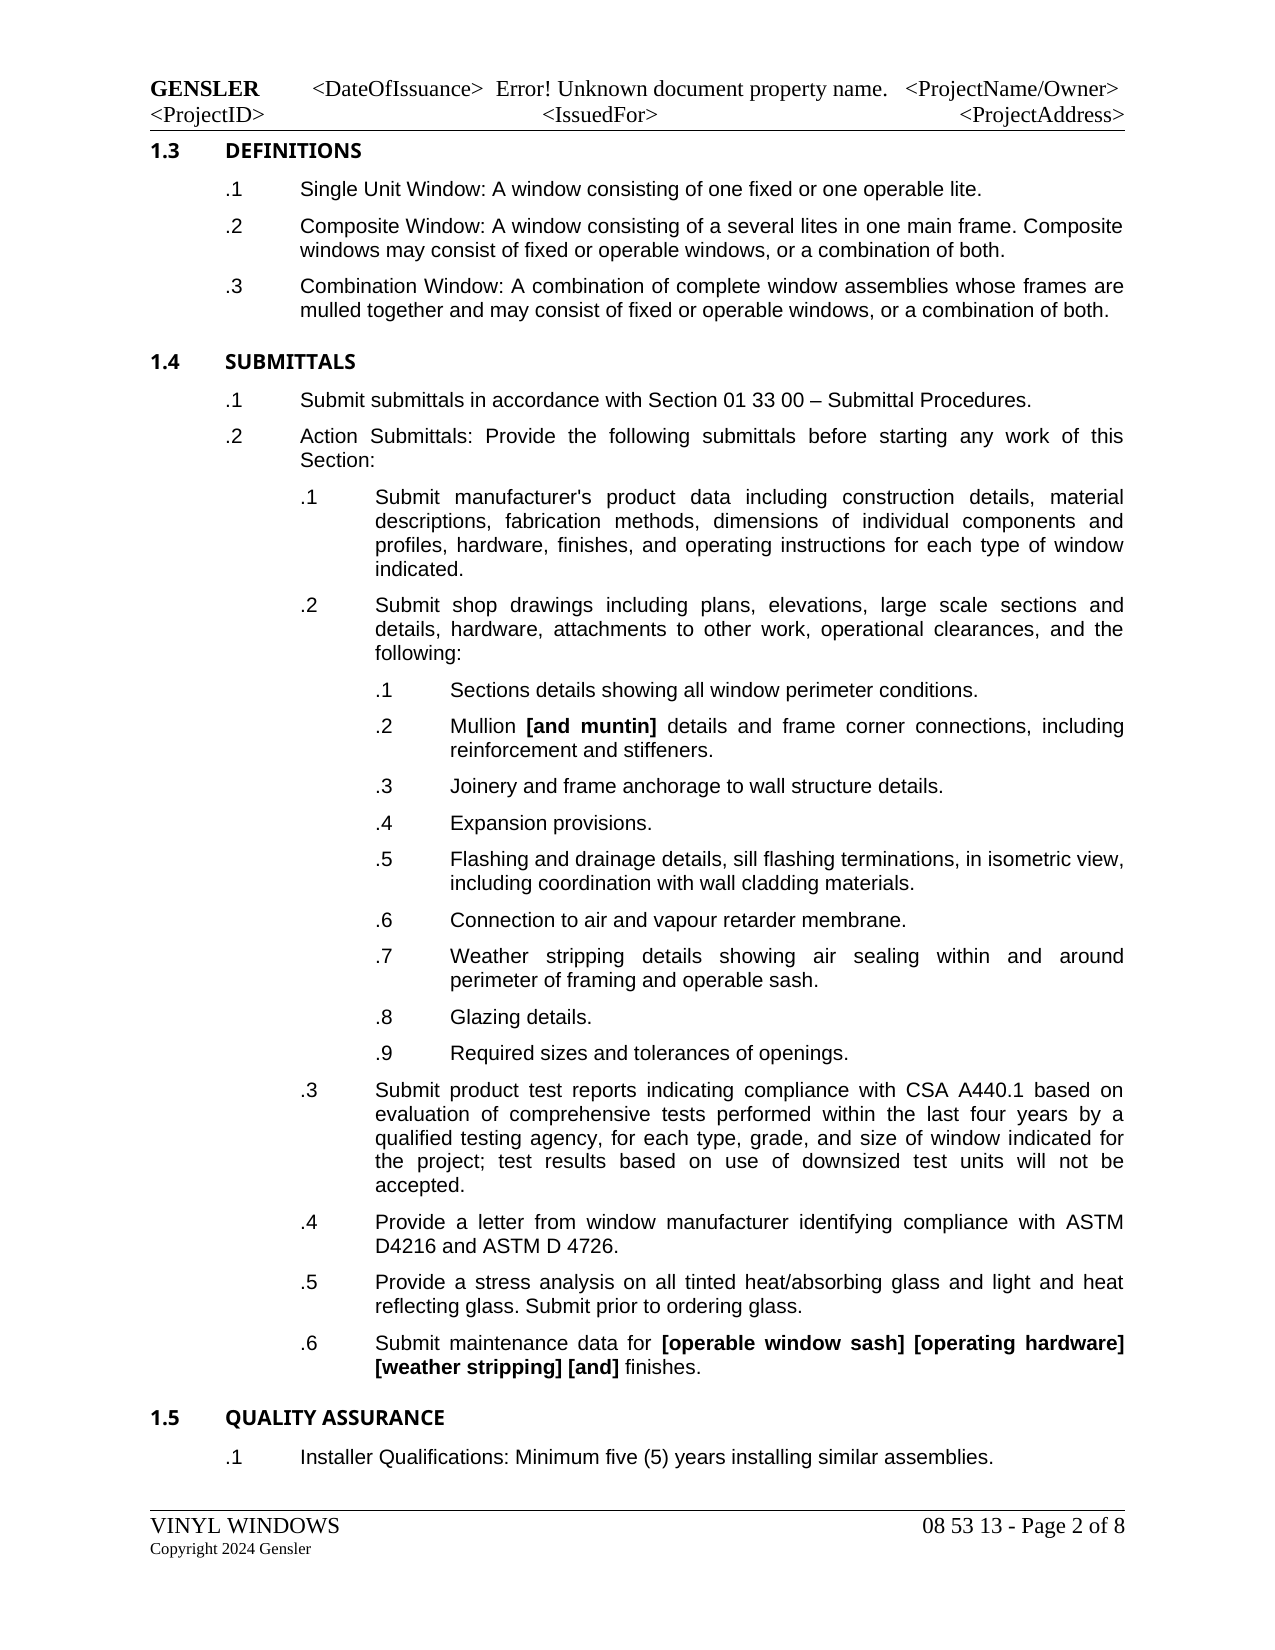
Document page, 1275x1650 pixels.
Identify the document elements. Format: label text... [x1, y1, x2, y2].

list Required sizes and tolerances of openings. [375, 1041, 1125, 1065]
list quality assurance [150, 1403, 1125, 1432]
list Expansion provisions. [375, 811, 1125, 835]
list Weather stripping details showing air sealing within and around perimeter of framing and operable sash. [375, 944, 1125, 992]
list Glazing details. [375, 1004, 1125, 1028]
list Composite Window: A window consisting of a several lites in one main frame. Composite windows may consist of fixed or operable windows, or a combination of both. [225, 214, 1125, 262]
list definitions [150, 136, 1125, 165]
list Combination Window: A combination of complete window assemblies whose frames are mulled together and may consist of fixed or operable windows, or a combination of both. [225, 274, 1125, 322]
list Submit shop drawings including plans, elevations, large scale sections and details, hardware, attachments to other work, operational clearances, and the following: [300, 593, 1125, 665]
list Action Submittals: Provide the following submittals before starting any work of this Section: [225, 424, 1125, 472]
list Mullion [and muntin] details and frame corner connections, including reinforcement and stiffeners. [375, 714, 1125, 762]
list Submit product test reports indicating compliance with CSA A440.1 based on evaluation of comprehensive tests performed within the last four years by a qualified testing agency, for each type, grade, and size of window indicated for the project; test results based on use of downsized test units will not be accepted. [300, 1077, 1125, 1197]
list Sections details showing all window perimeter conditions. [375, 677, 1125, 701]
list Provide a stress analysis on all tinted heat/absorbing glass and light and heat reflecting glass. Submit prior to ordering glass. [300, 1270, 1125, 1318]
list Single Unit Window: A window consisting of one fixed or one operable lite. [225, 177, 1125, 201]
list SUBMITTALS [150, 347, 1125, 375]
list Joinery and frame anchorage to wall structure details. [375, 774, 1125, 798]
list Submit maintenance data for [operable window sash] [operating hardware] [weather stripping] [and] finishes. [300, 1331, 1125, 1378]
list Flashing and drainage details, sill flashing terminations, in isometric view, including coordination with wall cladding materials. [375, 847, 1125, 895]
list Provide a letter from window manufacturer identifying compliance with ASTM D4216 and ASTM D 4726. [300, 1210, 1125, 1258]
list Submit manufacturer's product data including construction details, material descriptions, fabrication methods, dimensions of individual components and profiles, hardware, finishes, and operating instructions for each type of window indicated. [300, 485, 1125, 581]
list Connection to air and vapour retarder membrane. [375, 908, 1125, 932]
list Submit submittals in accordance with Section 01 33 00 – Submittal Procedures. [225, 388, 1125, 412]
list Installer Qualifications: Minimum five (5) years installing similar assemblies. [225, 1444, 1125, 1468]
